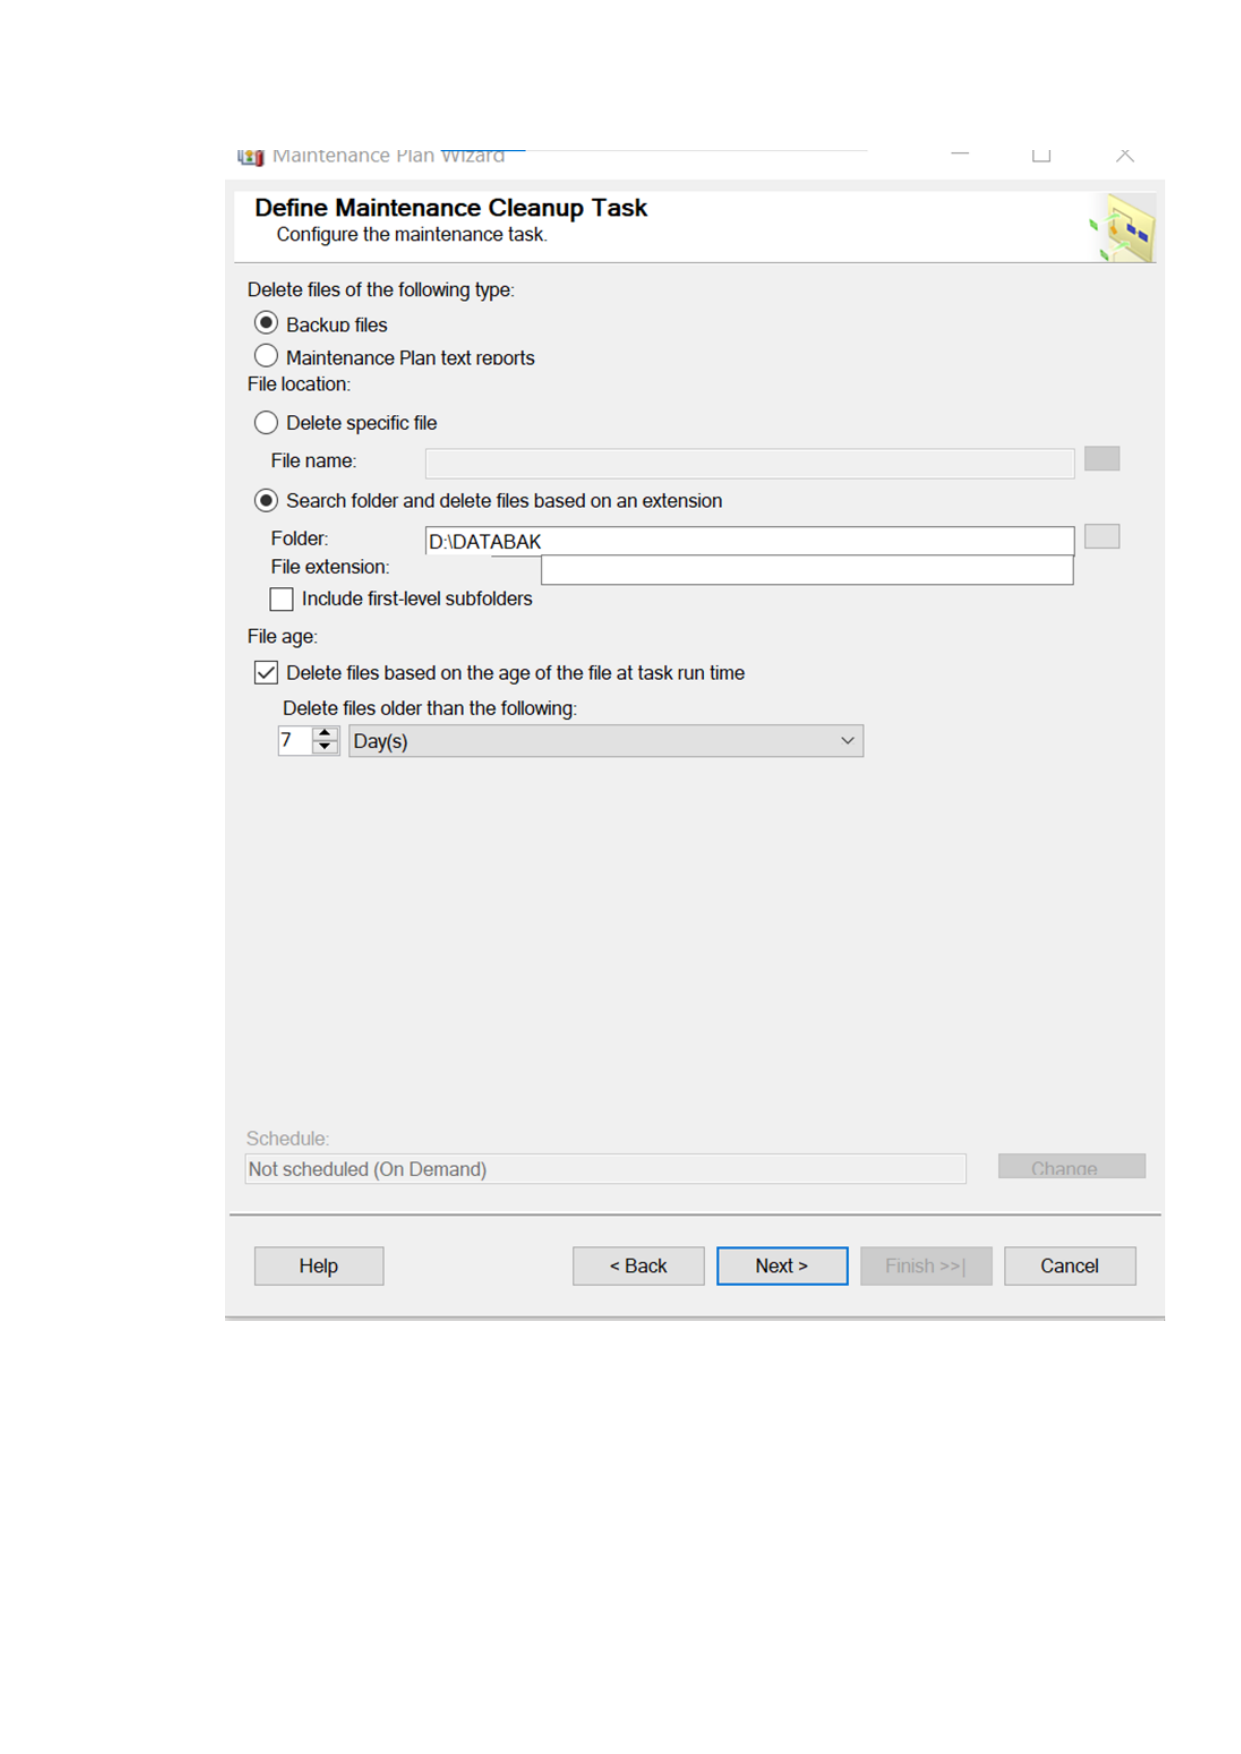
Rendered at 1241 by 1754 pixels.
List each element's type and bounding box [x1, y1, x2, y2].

picture [225, 150, 1166, 1321]
